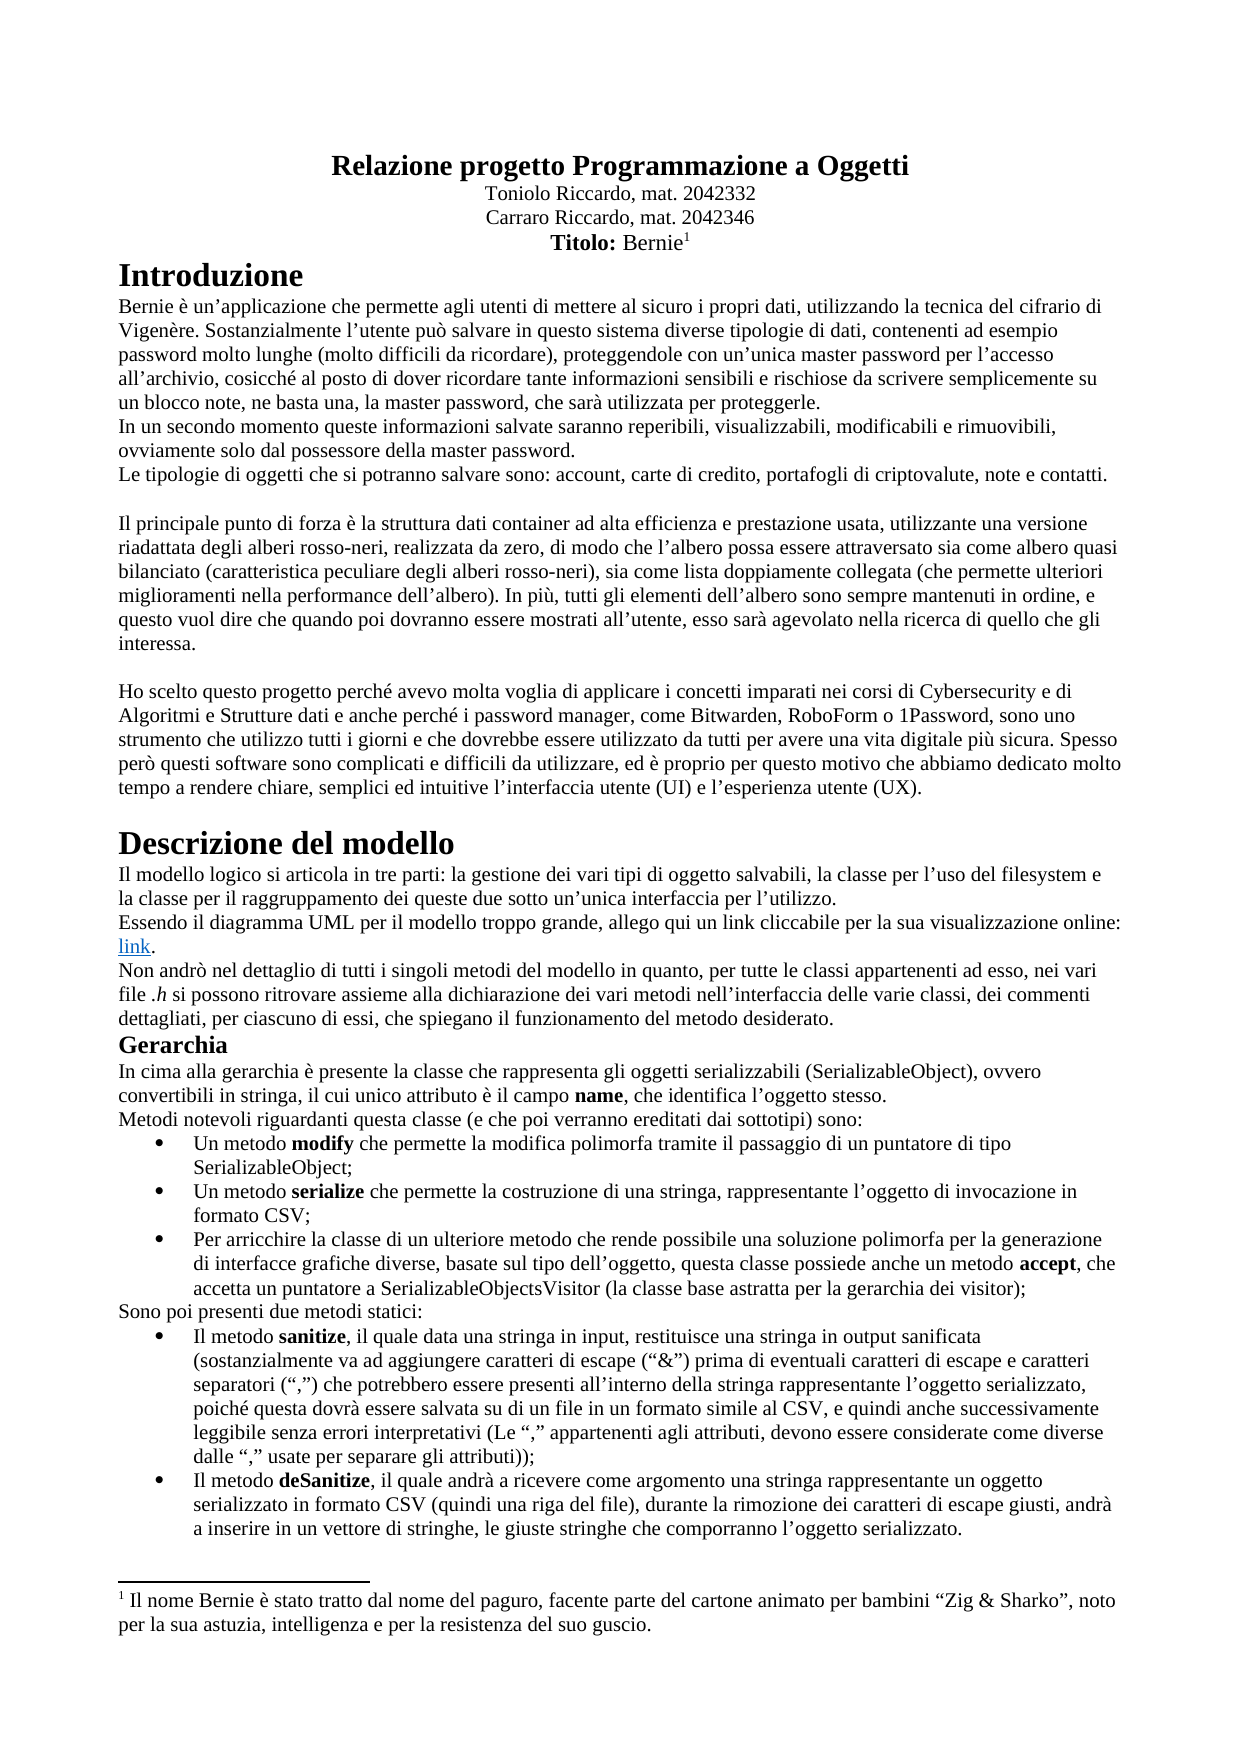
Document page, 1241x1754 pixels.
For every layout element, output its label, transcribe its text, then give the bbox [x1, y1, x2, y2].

text Bernie è un’applicazione che permette agli utenti di mettere al sicuro i propri dati, utilizzando la tecnica del cifrario di Vigenère. Sostanzialmente l’utente può salvare in questo sistema diverse tipologie di dati, contenenti ad esempio password molto lunghe (molto difficili da ricordare), proteggendole con un’unica master password per l’accesso all’archivio, cosicché al posto di dover ricordare tante informazioni sensibili e rischiose da scrivere semplicemente su un blocco note, ne basta una, la master password, che sarà utilizzata per proteggerle. [118, 294, 1122, 414]
text Ho scelto questo progetto perché avevo molta voglia di applicare i concetti imparati nei corsi di Cybersecurity e di Algoritmi e Strutture dati e anche perché i password manager, come Bitwarden, RoboForm o 1Password, sono uno strumento che utilizzo tutti i giorni e che dovrebbe essere utilizzato da tutti per avere una vita digitale più sicura. Spesso però questi software sono complicati e difficili da utilizzare, ed è proprio per questo motivo che abbiamo dedicato molto tempo a rendere chiare, semplici ed intuitive l’interfaccia utente (UI) e l’esperienza utente (UX). [118, 679, 1122, 799]
text Metodi notevoli riguardanti questa classe (e che poi verranno ereditati dai sottotipi) sono: [118, 1107, 1122, 1131]
text Sono poi presenti due metodi statici: [118, 1299, 1122, 1323]
text In cima alla gerarchia è presente la classe che rappresenta gli oggetti serializzabili (SerializableObject), ovvero convertibili in stringa, il cui unico attributo è il campo name, che identifica l’oggetto stesso. [118, 1059, 1122, 1107]
text Il modello logico si articola in tre parti: la gestione dei vari tipi di oggetto salvabili, la classe per l’uso del filesystem e la classe per il raggruppamento dei queste due sotto un’unica interfaccia per l’utilizzo. [118, 862, 1122, 910]
text Descrizione del modello [118, 823, 1122, 862]
text In un secondo momento queste informazioni salvate saranno reperibili, visualizzabili, modificabili e rimuovibili, ovviamente solo dal possessore della master password. [118, 414, 1122, 462]
text Il principale punto di forza è la struttura dati container ad alta efficienza e prestazione usata, utilizzante una versione riadattata degli alberi rosso-neri, realizzata da zero, di modo che l’albero possa essere attraversato sia come albero quasi bilanciato (caratteristica peculiare degli alberi rosso-neri), sia come lista doppiamente collegata (che permette ulteriori miglioramenti nella performance dell’albero). In più, tutti gli elementi dell’albero sono sempre mantenuti in ordine, e questo vuol dire che quando poi dovranno essere mostrati all’utente, esso sarà agevolato nella ricerca di quello che gli interessa. [118, 511, 1122, 655]
list Il metodo deSanitize, il quale andrà a ricevere come argomento una stringa rappresentante un oggetto serializzato in formato CSV (quindi una riga del file), durante la rimozione dei caratteri di escape giusti, andrà a inserire in un vettore di stringhe, le giuste stringhe che comporranno l’oggetto serializzato. [156, 1468, 1122, 1540]
text Introduzione [118, 256, 1122, 294]
text Relazione progetto Programmazione a Oggetti [118, 148, 1122, 181]
list Il metodo sanitize, il quale data una stringa in input, restituisce una stringa in output sanificata (sostanzialmente va ad aggiungere caratteri di escape (“&”) prima di eventuali caratteri di escape e caratteri separatori (“,”) che potrebbero essere presenti all’interno della stringa rappresentante l’oggetto serializzato, poiché questa dovrà essere salvata su di un file in un formato simile al CSV, e quindi anche successivamente leggibile senza errori interpretativi (Le “,” appartenenti agli attributi, devono essere considerate come diverse dalle “,” usate per separare gli attributi)); [156, 1323, 1122, 1468]
text Carraro Riccardo, mat. 2042346 [118, 205, 1122, 229]
text Essendo il diagramma UML per il modello troppo grande, allego qui un link cliccabile per la sua visualizzazione online: link. [118, 910, 1122, 958]
text Titolo: Bernie [118, 229, 1122, 256]
text Le tipologie di oggetti che si potranno salvare sono: account, carte di credito, portafogli di criptovalute, note e contatti. [118, 462, 1122, 486]
list Un metodo serialize che permette la costruzione di una stringa, rappresentante l’oggetto di invocazione in formato CSV; [156, 1179, 1122, 1227]
list Per arricchire la classe di un ulteriore metodo che rende possibile una soluzione polimorfa per la generazione di interfacce grafiche diverse, basate sul tipo dell’oggetto, questa classe possiede anche un metodo accept, che accetta un puntatore a SerializableObjectsVisitor (la classe base astratta per la gerarchia dei visitor); [156, 1227, 1122, 1299]
text Gerarchia [118, 1030, 1122, 1059]
list Un metodo modify che permette la modifica polimorfa tramite il passaggio di un puntatore di tipo SerializableObject; [156, 1131, 1122, 1179]
text Non andrò nel dettaglio di tutti i singoli metodi del modello in quanto, per tutte le classi appartenenti ad esso, nei vari file .h si possono ritrovare assieme alla dichiarazione dei vari metodi nell’interfaccia delle varie classi, dei commenti dettagliati, per ciascuno di essi, che spiegano il funzionamento del metodo desiderato. [118, 958, 1122, 1030]
text Toniolo Riccardo, mat. 2042332 [118, 181, 1122, 205]
